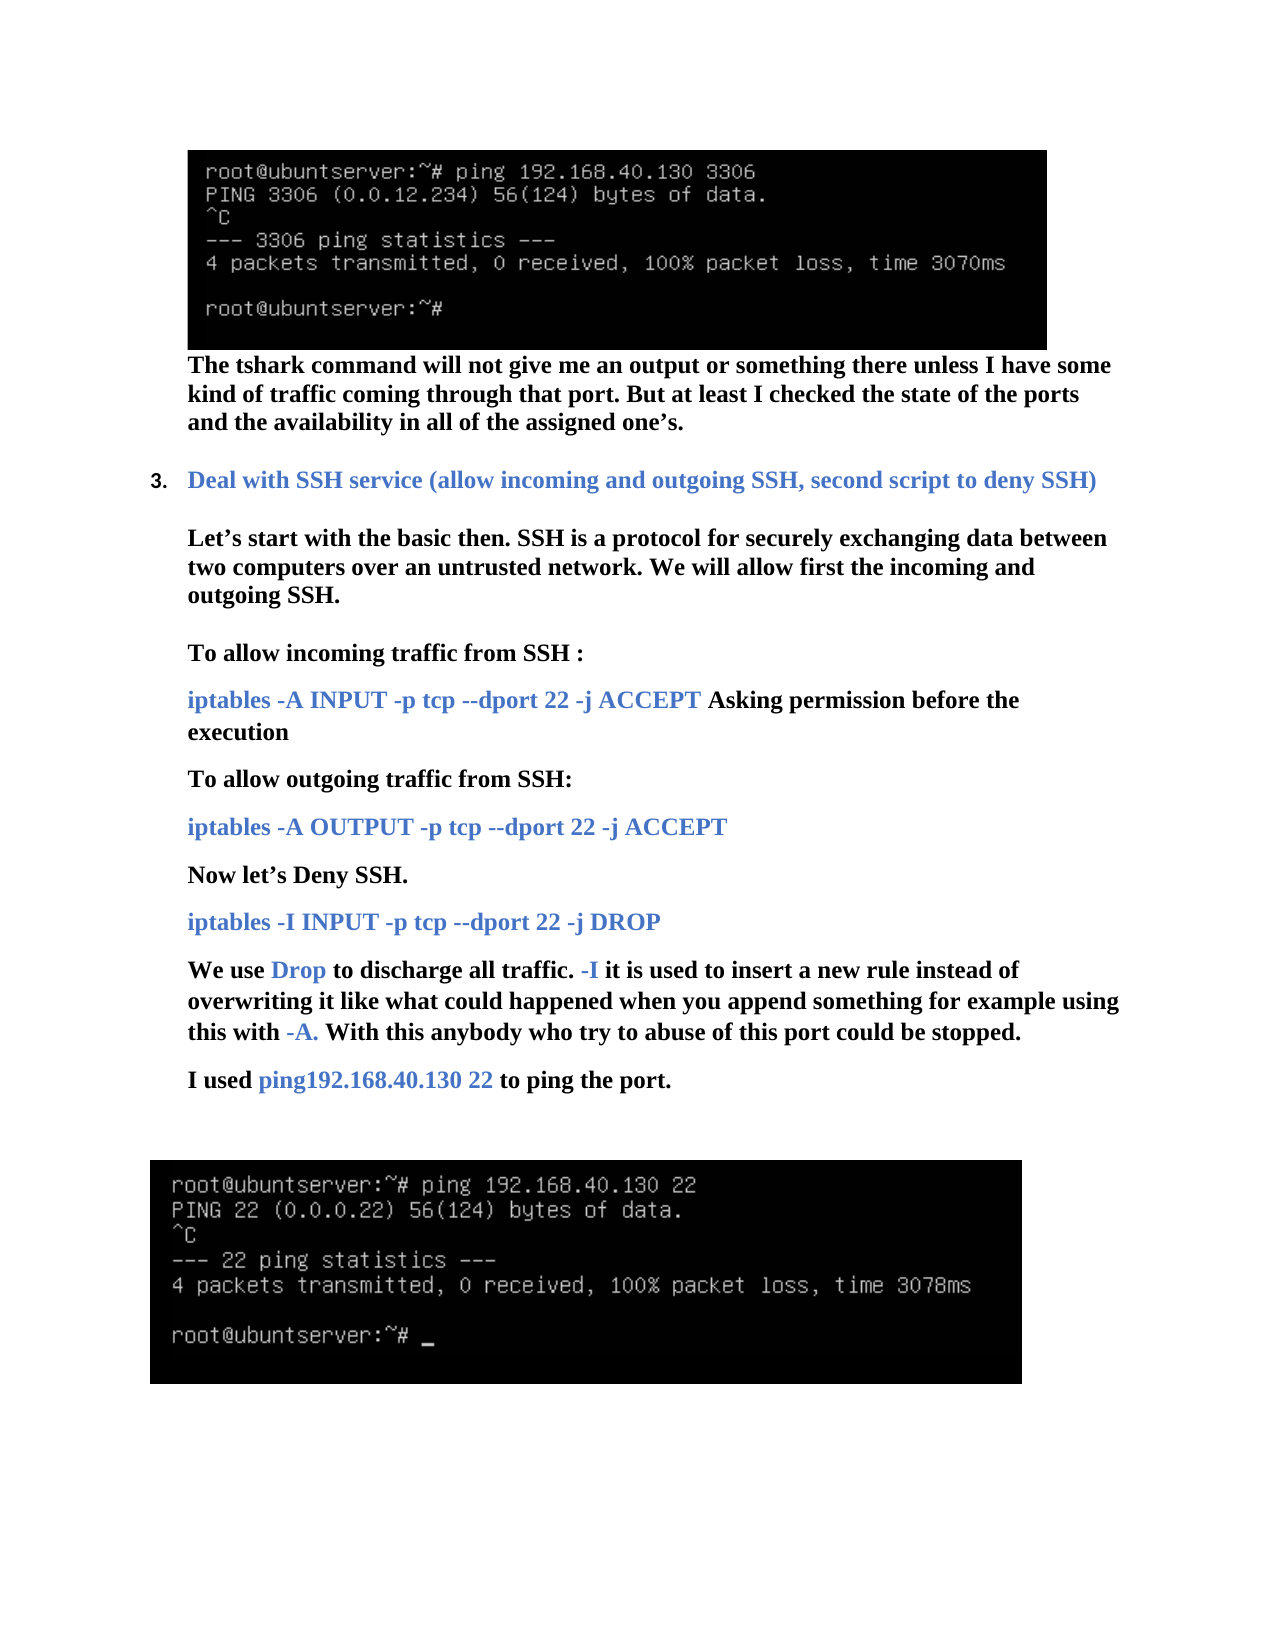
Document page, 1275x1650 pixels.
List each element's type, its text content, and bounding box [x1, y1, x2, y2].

text iptables -A INPUT -p tcp --dport 22 -j ACCEPT Asking permission before the execution [187, 686, 1125, 745]
text iptables -A OUTPUT -p tcp --dport 22 -j ACCEPT [150, 812, 1125, 841]
text The tshark command will not give me an output or something there unless I have some kind of traffic coming through that port. But at least I checked the state of the ports and the availability in all of the assigned one’s. [187, 350, 1125, 436]
picture [150, 1160, 1022, 1384]
text To allow outgoing traffic from SSH: [150, 764, 1125, 793]
text We use Drop to discharge all traffic. -I it is used to insert a new rule instead of overwriting it like what could happened when you append something for example using this with -A. With this anybody who try to abuse of this port could be stopped. [187, 955, 1125, 1046]
text Let’s start with the basic then. SSH is a protocol for securely exchanging data between two computers over an untrusted network. We will allow first the incoming and outgoing SSH. [187, 523, 1125, 609]
text iptables -I INPUT -p tcp --dport 22 -j DROP [150, 907, 1125, 936]
picture [187, 150, 1047, 350]
text To allow incoming traffic from SSH : [150, 638, 1125, 667]
text I used ping192.168.40.130 22 to ping the port. [150, 1065, 1125, 1094]
list Deal with SSH service (allow incoming and outgoing SSH, second script to deny SSH) [150, 465, 1125, 494]
text Now let’s Deny SSH. [150, 860, 1125, 888]
